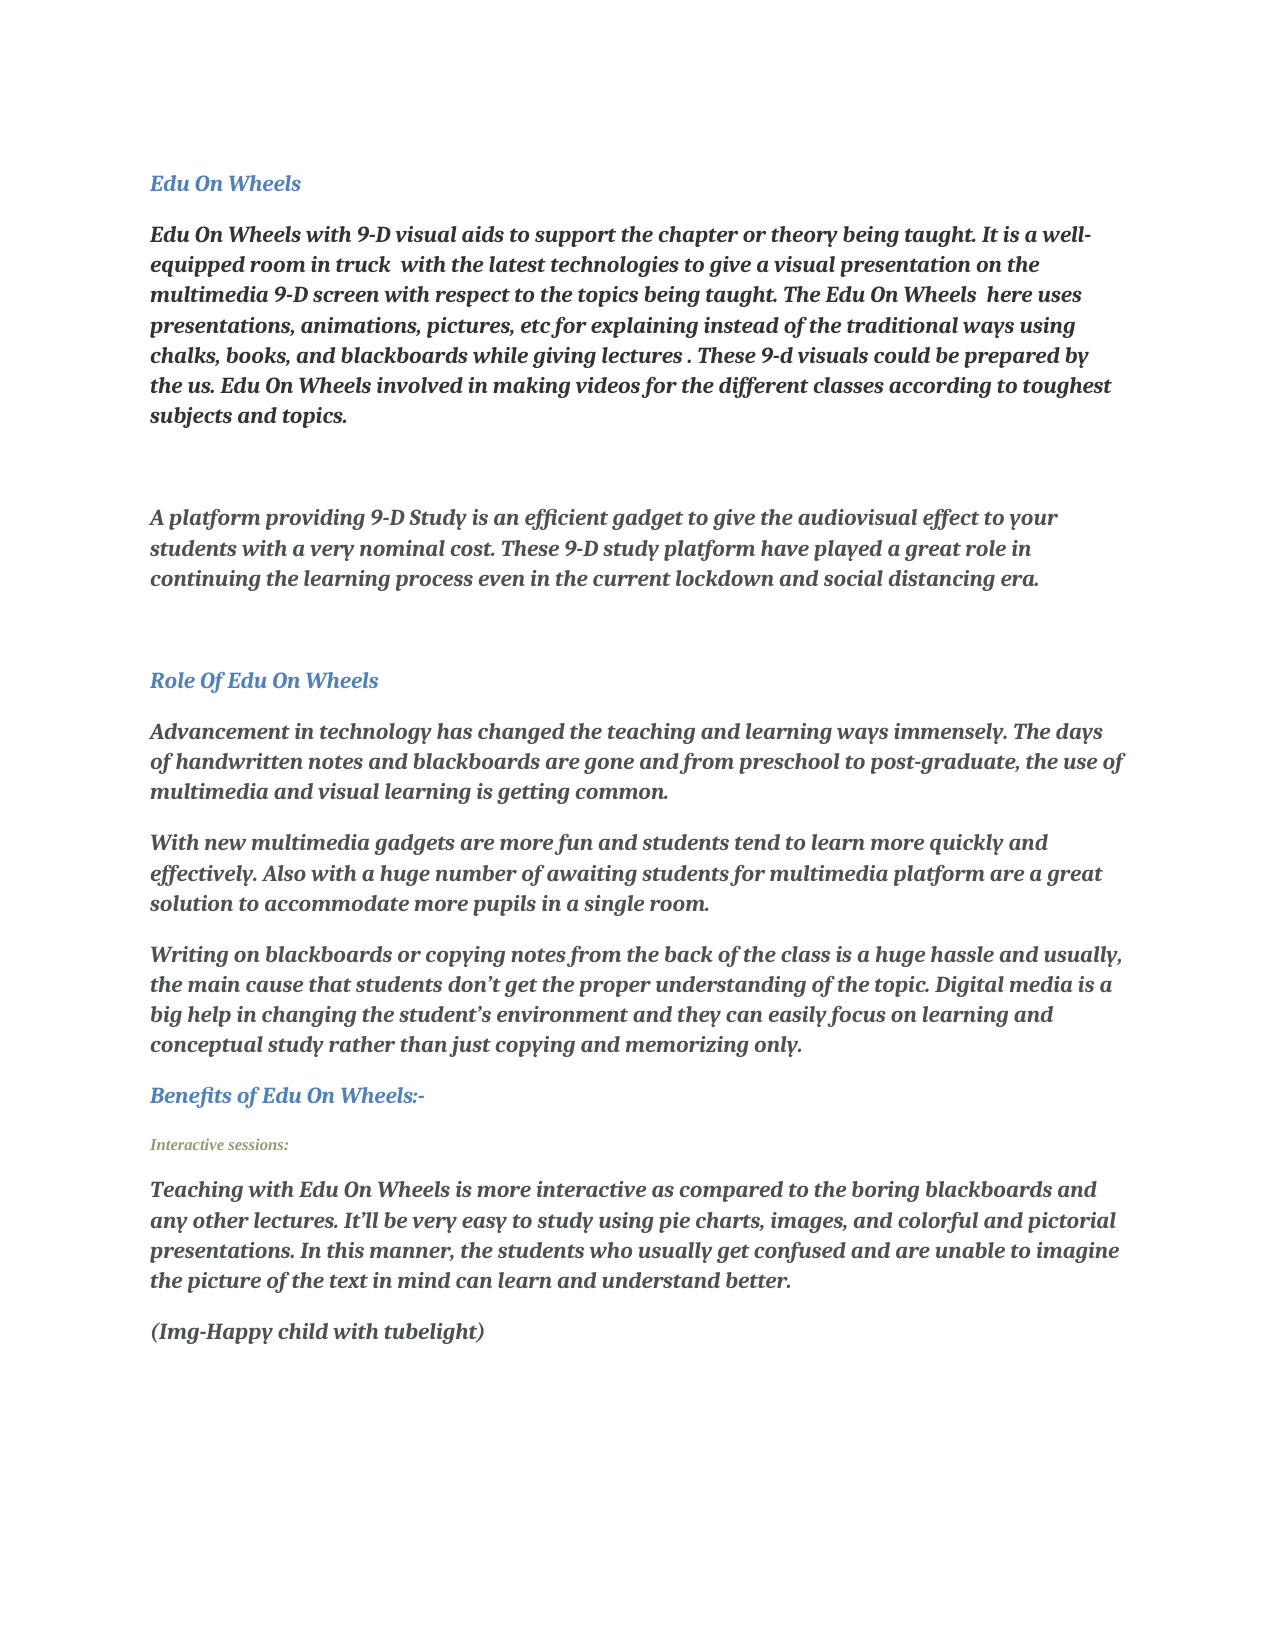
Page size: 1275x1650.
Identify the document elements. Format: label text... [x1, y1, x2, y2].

subtitle Edu On Wheels [150, 171, 1125, 197]
subtitle Edu On Wheels with 9-D visual aids to support the chapter or theory being taught. It is a well-equipped room in truck with the latest technologies to give a visual presentation on the multimedia 9-D screen with respect to the topics being taught. The Edu On Wheels here uses presentations, animations, pictures, etc for explaining instead of the traditional ways using chalks, books, and blackboards while giving lectures . These 9-d visuals could be prepared by the us. Edu On Wheels involved in making videos for the different classes according to toughest subjects and topics. [150, 222, 1125, 429]
subtitle A platform providing 9-D Study is an efficient gadget to give the audiovisual effect to your students with a very nominal cost. These 9-D study platform have played a great role in continuing the learning process even in the current lockdown and social distancing era. [150, 505, 1125, 592]
subtitle Interactive sessions: [150, 1134, 1125, 1153]
subtitle Teaching with Edu On Wheels is more interactive as compared to the boring blackboards and any other lectures. It’ll be very easy to study using pie charts, images, and colorful and pictorial presentations. In this manner, the students who usually get confused and are unable to imagine the picture of the text in mind can learn and understand better. [150, 1177, 1125, 1294]
subtitle Writing on blackboards or copying notes from the back of the class is a huge hassle and usually, the main cause that students don’t get the proper understanding of the topic. Digital media is a big help in changing the student’s environment and they can easily focus on learning and conceptual study rather than just copying and memorizing only. [150, 942, 1125, 1059]
subtitle (Img-Happy child with tubelight) [150, 1319, 1125, 1345]
subtitle Advancement in technology has changed the teaching and learning ways immensely. The days of handwritten notes and blackboards are gone and from preschool to post-graduate, the use of multimedia and visual learning is getting common. [150, 719, 1125, 806]
subtitle Benefits of Edu On Wheels:- [150, 1083, 1125, 1110]
subtitle Role Of Edu On Wheels [150, 668, 1125, 694]
subtitle With new multimedia gadgets are more fun and students tend to learn more quickly and effectively. Also with a huge number of awaiting students for multimedia platform are a great solution to accommodate more pupils in a single room. [150, 830, 1125, 917]
